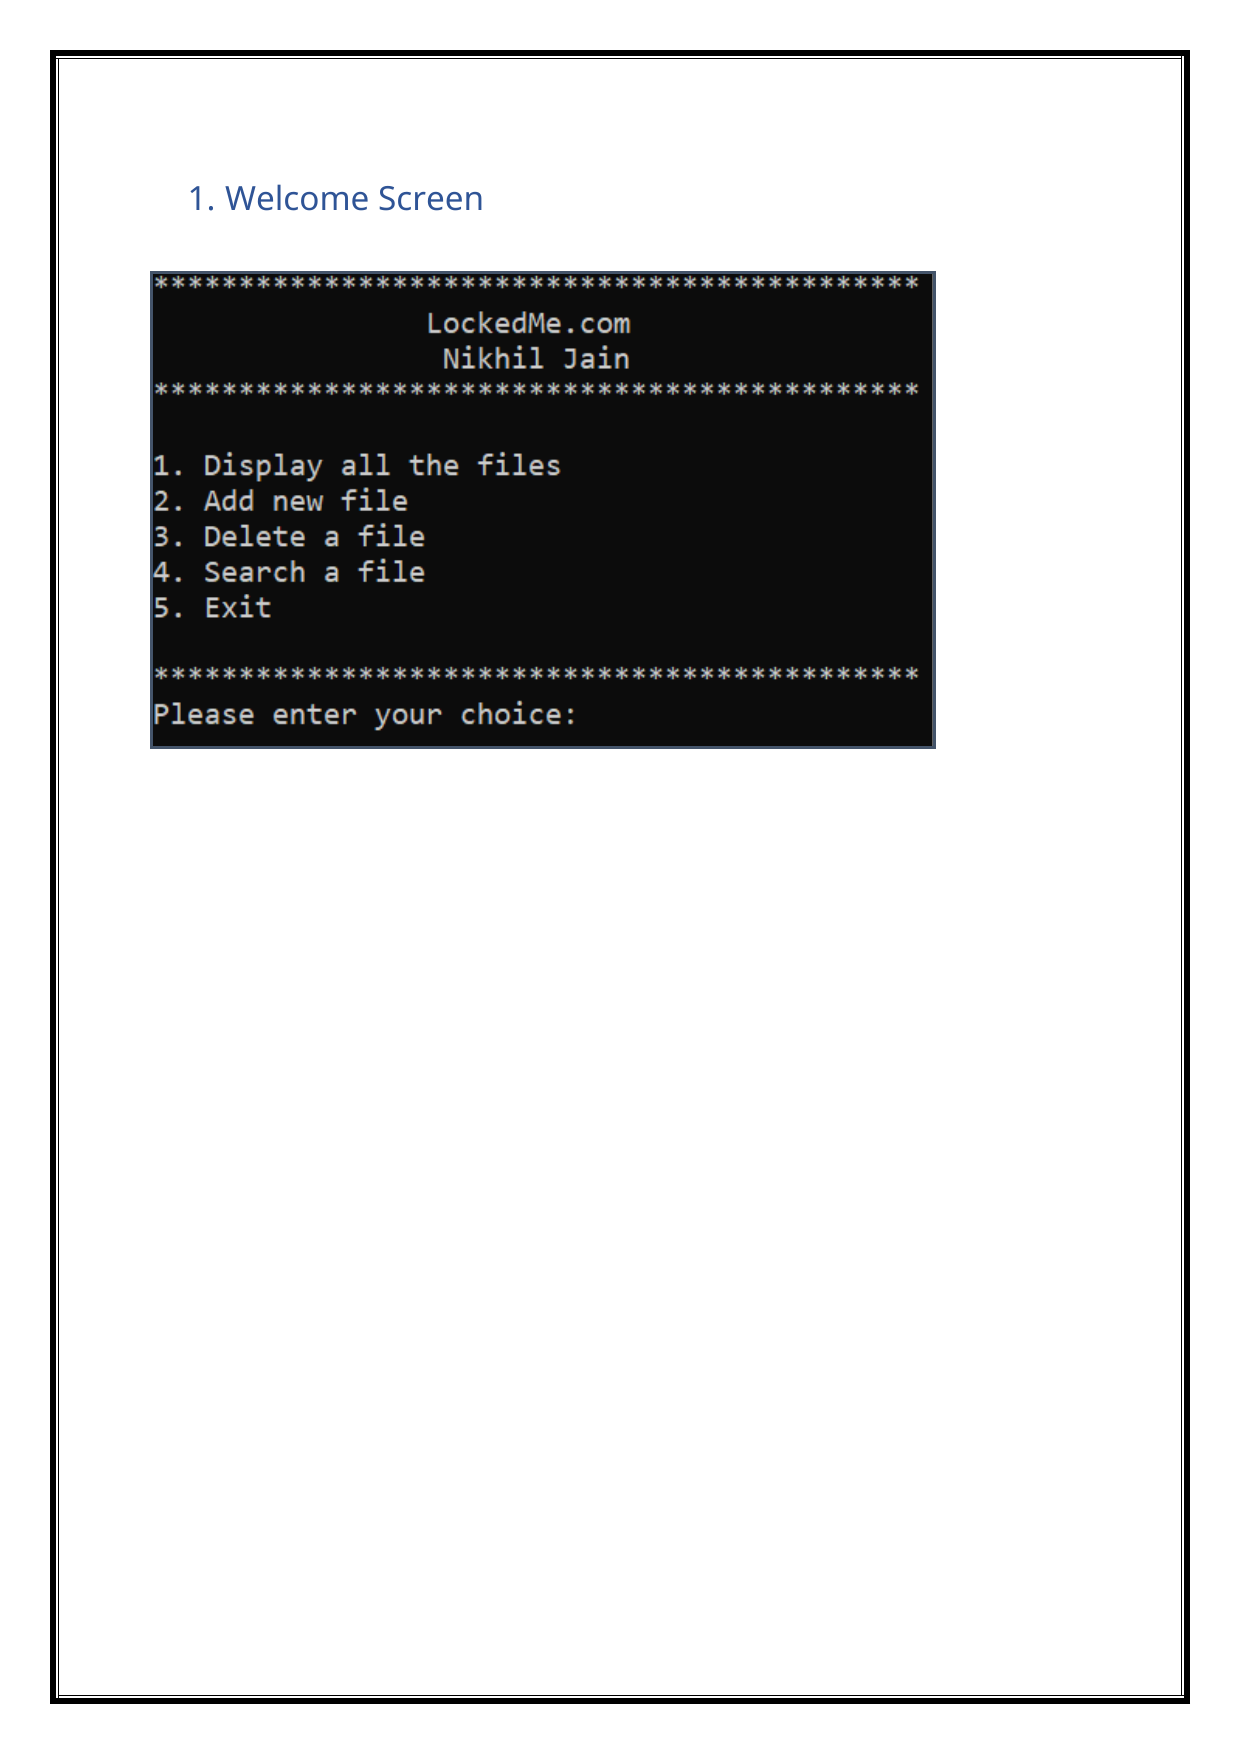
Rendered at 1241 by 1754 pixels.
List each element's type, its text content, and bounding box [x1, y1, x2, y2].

subtitle Welcome Screen [187, 175, 1090, 220]
picture [153, 274, 933, 746]
